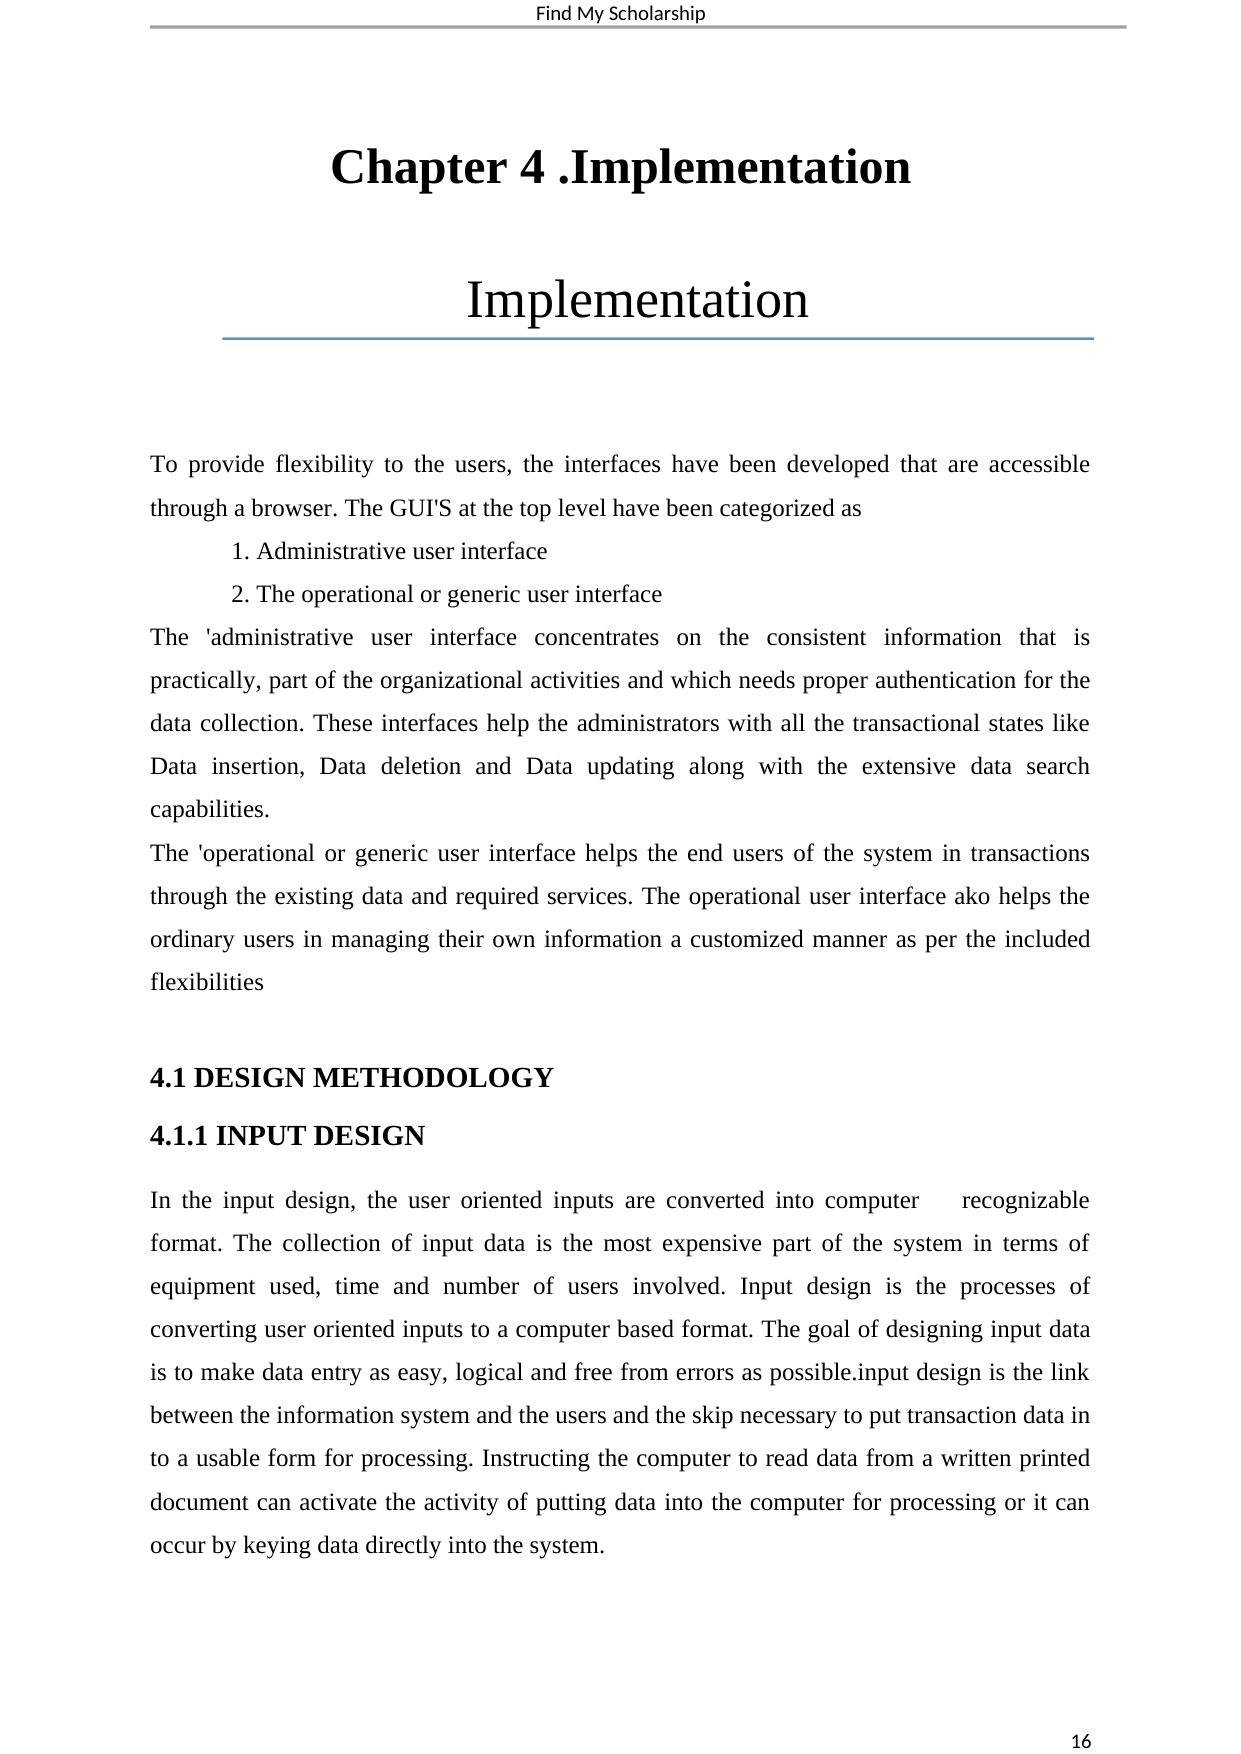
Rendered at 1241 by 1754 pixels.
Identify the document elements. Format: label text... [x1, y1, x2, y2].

text The 'operational or generic user interface helps the end users of the system in transactions through the existing data and required services. The operational user interface ako helps the ordinary users in managing their own information a customized manner as per the included flexibilities [150, 838, 1091, 996]
text 1. Administrative user interface [150, 536, 1091, 564]
text 2. The operational or generic user interface [150, 579, 1091, 608]
text The 'administrative user interface concentrates on the consistent information that is practically, part of the organizational activities and which needs proper authentication for the data collection. These interfaces help the administrators with all the transactional states like Data insertion, Data deletion and Data updating along with the extensive data search capabilities. [150, 622, 1091, 823]
text Chapter 4 .Implementation [150, 137, 1091, 195]
text In the input design, the user oriented inputs are converted into computer recognizable format. The collection of input data is the most expensive part of the system in terms of equipment used, time and number of users involved. Input design is the processes of converting user oriented inputs to a computer based format. The goal of designing input data is to make data entry as easy, logical and free from errors as possible.input design is the link between the information system and the users and the skip necessary to put transaction data in to a usable form for processing. Instructing the computer to read data from a written printed document can activate the activity of putting data into the computer for processing or it can occur by keying data directly into the system. [150, 1185, 1091, 1558]
text 4.1 DESIGN METHODOLOGY [150, 1060, 1091, 1094]
text To provide flexibility to the users, the interfaces have been developed that are accessible through a browser. The GUI'S at the top level have been categorized as [150, 449, 1091, 521]
text 4.1.1 INPUT DESIGN [150, 1118, 1091, 1151]
text Implementation [467, 267, 1091, 329]
